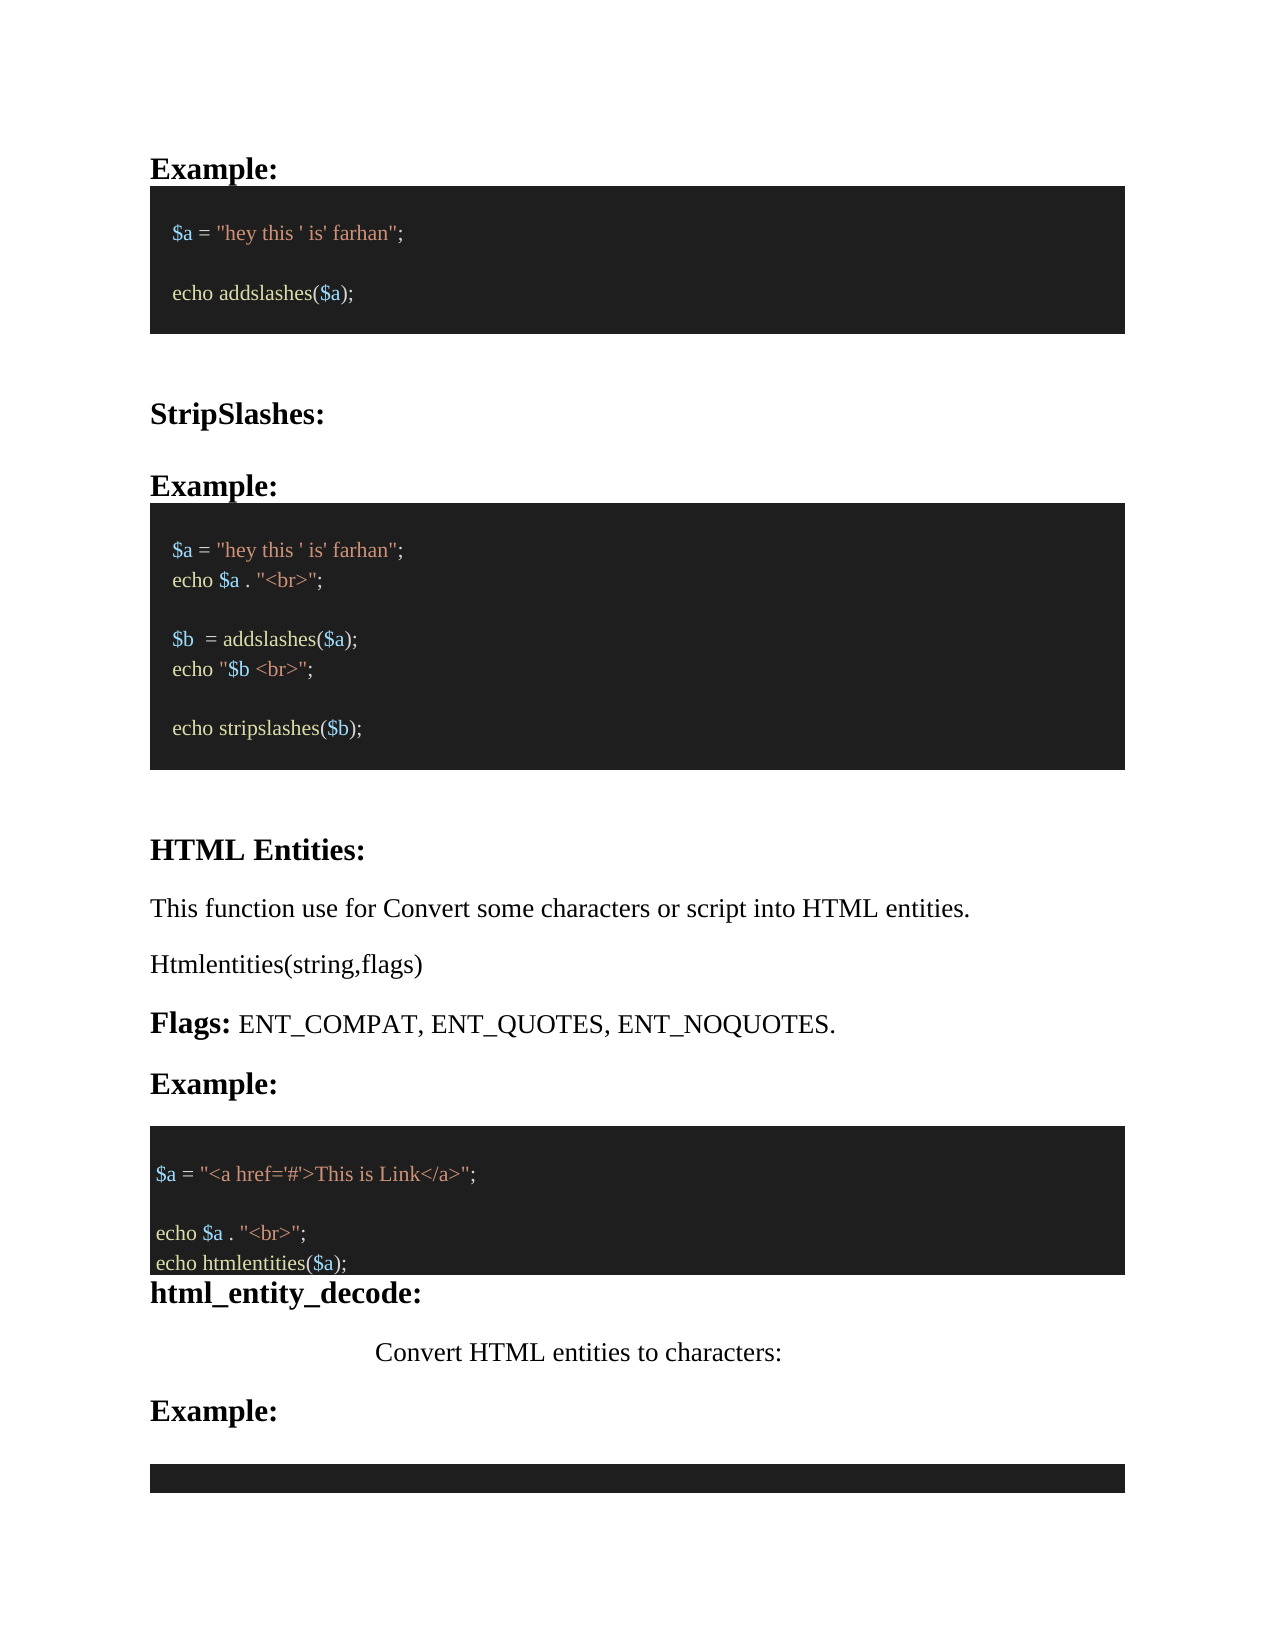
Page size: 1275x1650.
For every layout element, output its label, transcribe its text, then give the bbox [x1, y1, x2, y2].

text echo stripslashes($b); [150, 711, 1125, 741]
text echo $a . "<br>"; [150, 1215, 1125, 1245]
text echo htmlentities($a); [150, 1245, 1125, 1275]
text $a = "<a href='#'>This is Link</a>"; [150, 1156, 1125, 1186]
text Example: [150, 467, 1125, 503]
text Example: [150, 1392, 1125, 1428]
text HTML Entities: [150, 831, 1125, 867]
text Flags: ENT_COMPAT, ENT_QUOTES, ENT_NOQUOTES. [150, 1004, 1125, 1040]
text Htmlentities(string,flags) [150, 948, 1125, 979]
text Example: [150, 150, 1125, 186]
text $a = "hey this ' is' farhan"; [150, 533, 1125, 562]
text echo "$b <br>"; [150, 652, 1125, 681]
text echo $a . "<br>"; [150, 562, 1125, 592]
text $b = addslashes($a); [150, 622, 1125, 652]
text StripSlashes: [150, 395, 1125, 431]
text html_entity_decode: [150, 1275, 1125, 1311]
text $a = "hey this ' is' farhan"; [150, 216, 1125, 245]
text This function use for Convert some characters or script into HTML entities. [150, 892, 1125, 923]
text Convert HTML entities to characters: [300, 1336, 1125, 1367]
text echo addslashes($a); [150, 275, 1125, 305]
text Example: [150, 1065, 1125, 1101]
